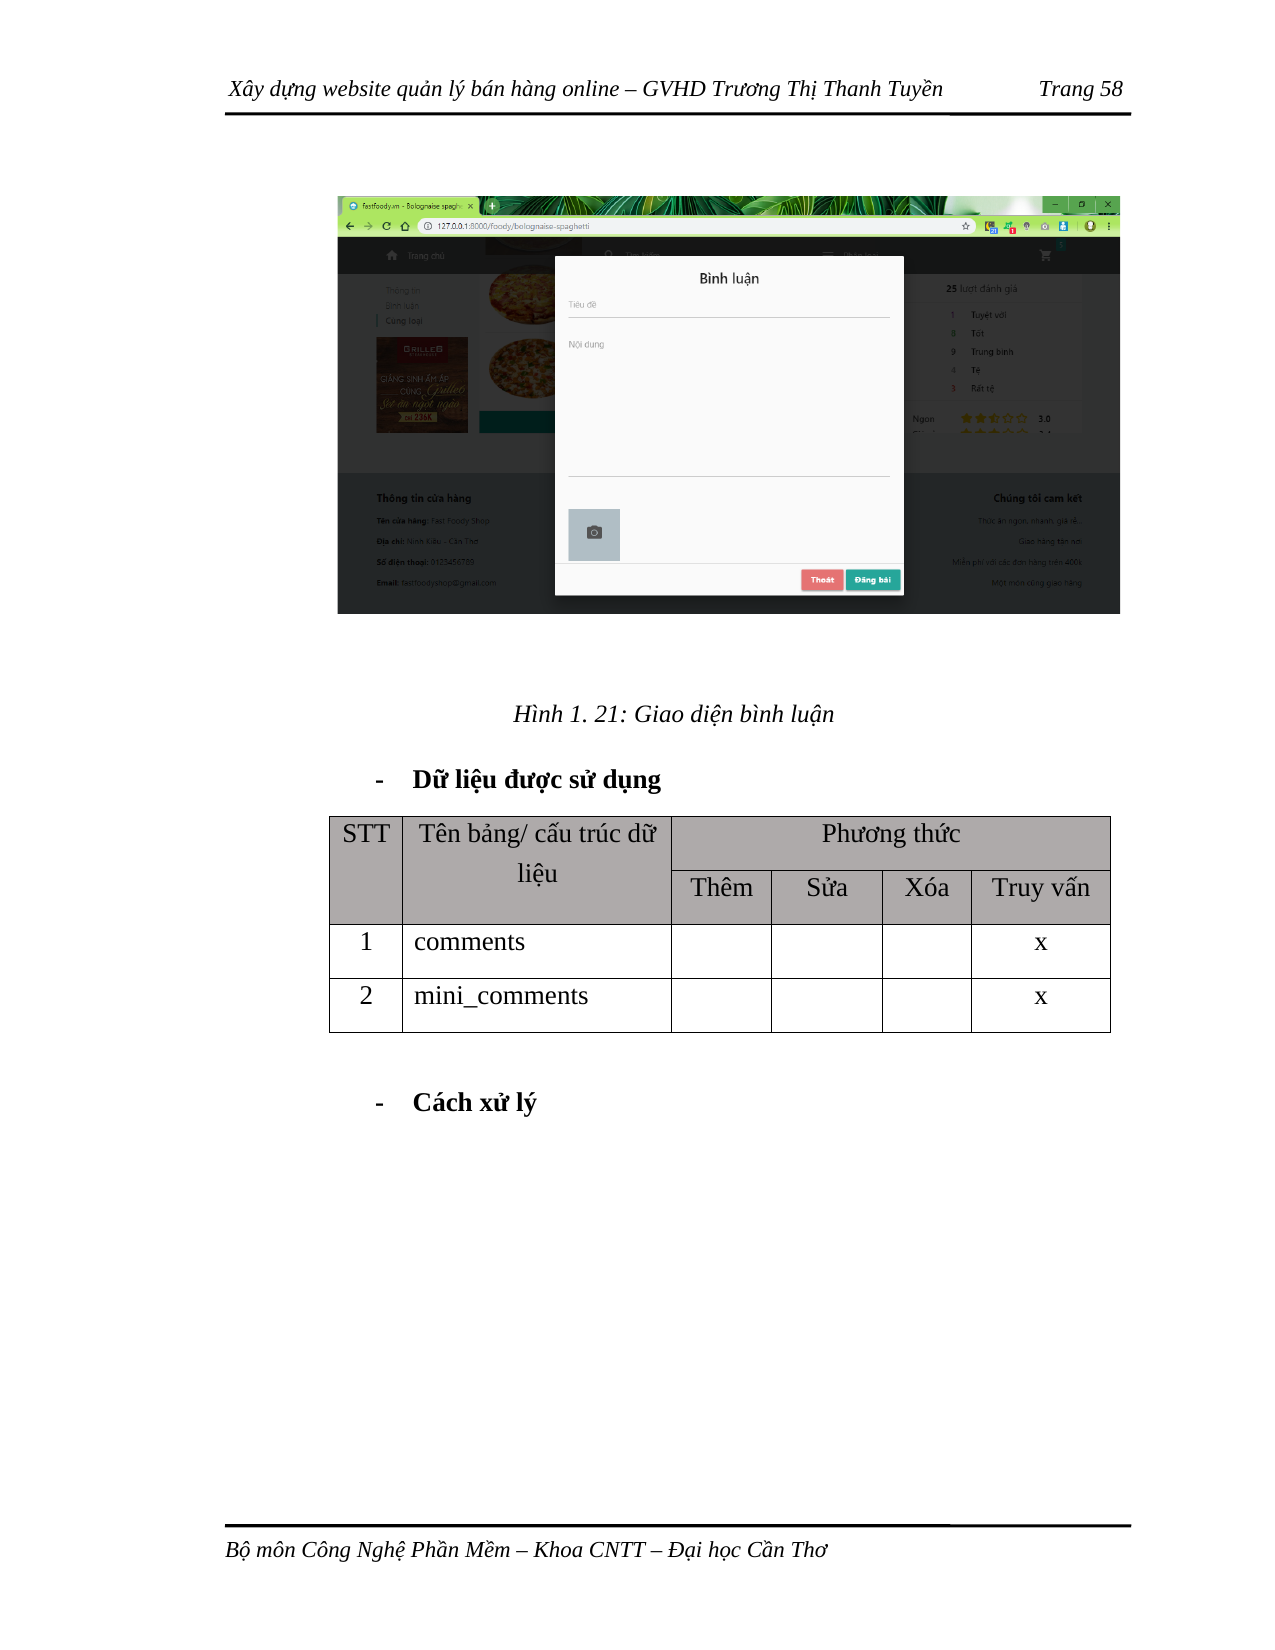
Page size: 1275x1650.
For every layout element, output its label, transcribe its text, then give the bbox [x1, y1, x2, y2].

table_cell Sửa [772, 871, 882, 924]
table_cell [672, 925, 771, 978]
table_cell Truy vấn [972, 871, 1110, 924]
table_cell 2 [330, 979, 402, 1032]
table_cell Xóa [883, 871, 971, 924]
table_cell x [972, 925, 1110, 978]
table_cell 1 [330, 925, 402, 978]
table_cell comments [403, 925, 671, 978]
table_cell x [972, 979, 1110, 1032]
list Cách xử lý [375, 1086, 1125, 1117]
picture [337, 196, 1121, 614]
table_cell [883, 925, 971, 978]
table_cell [772, 979, 882, 1032]
table_header Tên bảng/ cấu trúc dữ liệu [403, 817, 671, 924]
table_cell [772, 925, 882, 978]
text Hình 1. 21: Giao diện bình luận [225, 699, 1125, 728]
table_cell [672, 979, 771, 1032]
table_cell [883, 979, 971, 1032]
table_cell mini_comments [403, 979, 671, 1032]
list Dữ liệu được sử dụng [375, 763, 1125, 794]
table_cell Thêm [672, 871, 771, 924]
table_header STT [330, 817, 402, 924]
table_header Phương thức [672, 817, 1110, 870]
